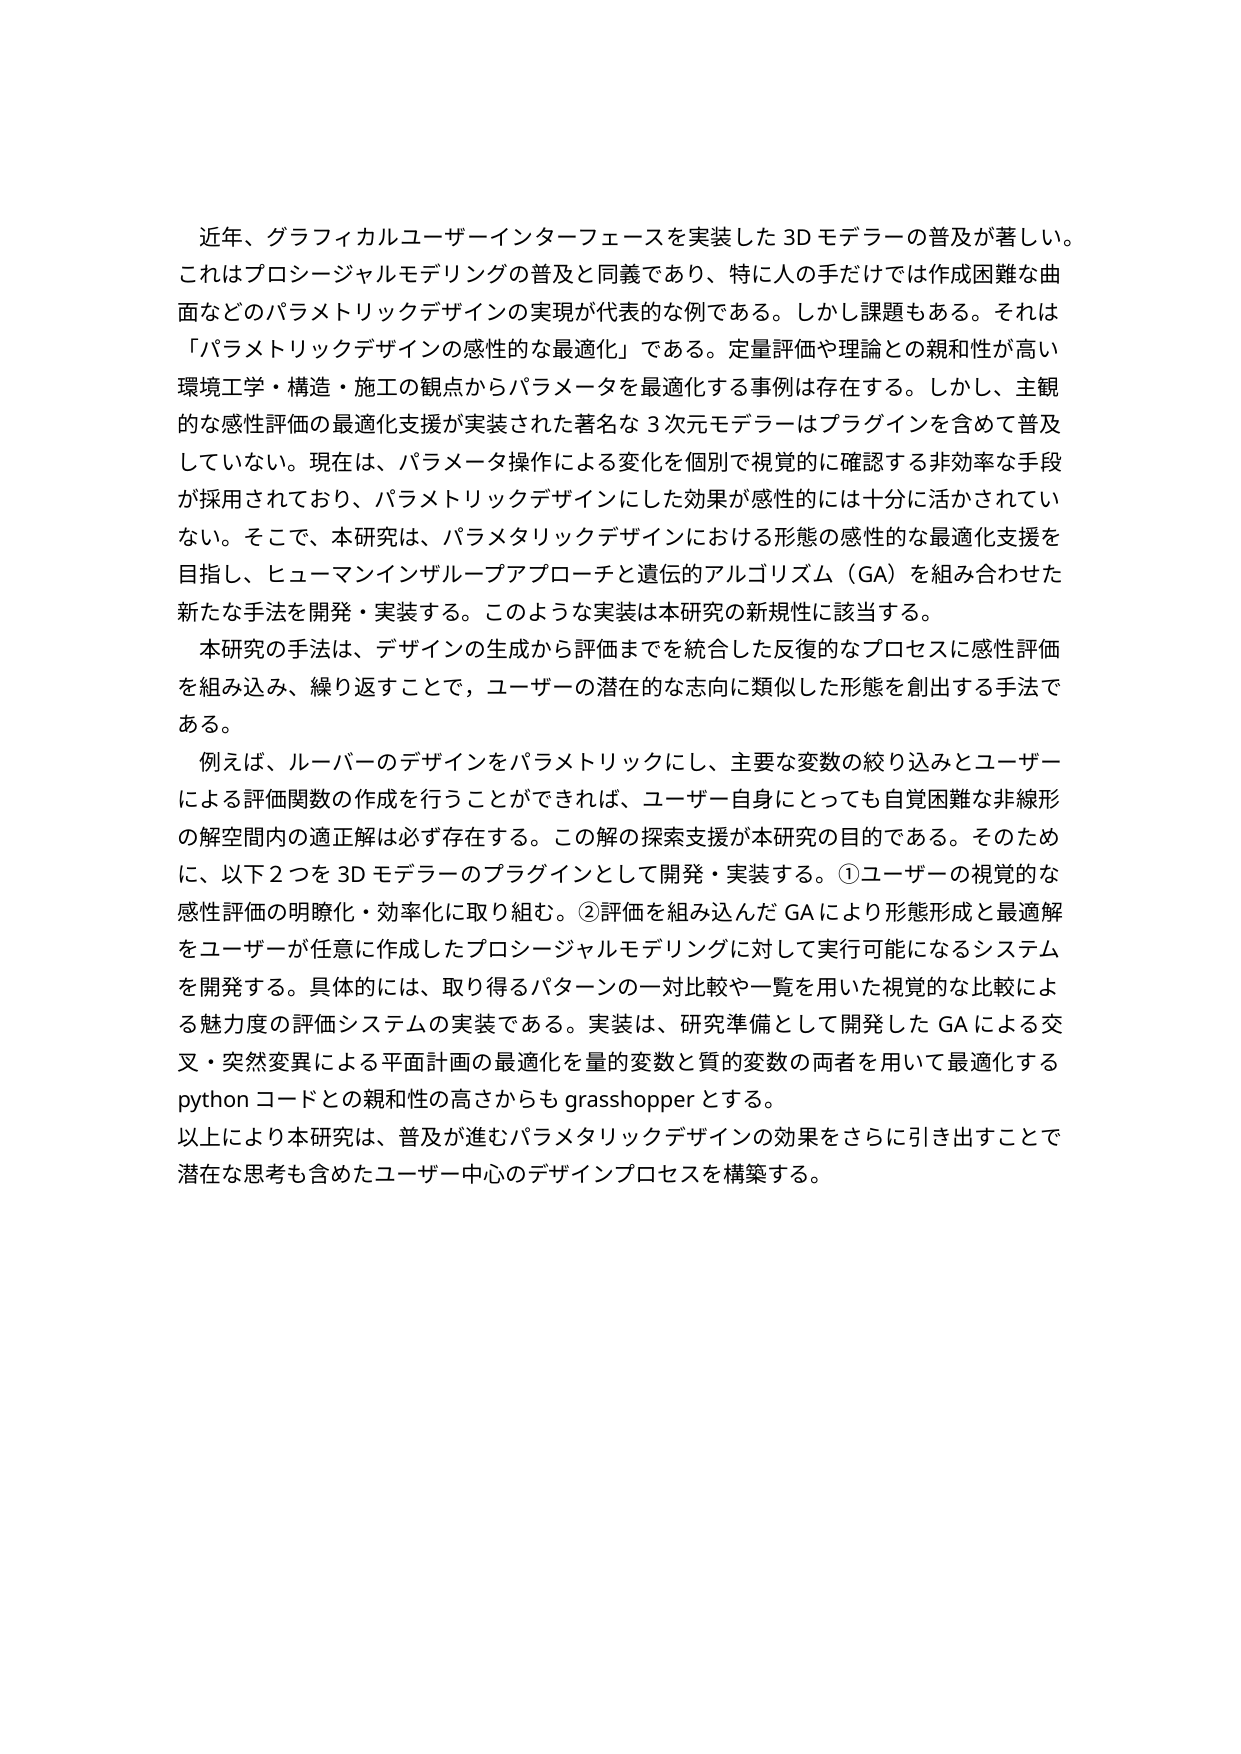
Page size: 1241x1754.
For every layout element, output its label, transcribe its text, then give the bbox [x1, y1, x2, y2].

text 例えば、ルーバーのデザインをパラメトリックにし、主要な変数の絞り込みとユーザーによる評価関数の作成を行うことができれば、ユーザー自身にとっても自覚困難な非線形の解空間内の適正解は必ず存在する。この解の探索支援が本研究の目的である。そのために、以下２つを3Dモデラーのプラグインとして開発・実装する。①ユーザーの視覚的な感性評価の明瞭化・効率化に取り組む。②評価を組み込んだGAにより形態形成と最適解をユーザーが任意に作成したプロシージャルモデリングに対して実行可能になるシステムを開発する。具体的には、取り得るパターンの一対比較や一覧を用いた視覚的な比較による魅力度の評価システムの実装である。実装は、研究準備として開発したGAによる交叉・突然変異による平面計画の最適化を量的変数と質的変数の両者を用いて最適化するpythonコードとの親和性の高さからもgrasshopperとする。 [177, 742, 1063, 1117]
text 近年、グラフィカルユーザーインターフェースを実装した3Dモデラーの普及が著しい。これはプロシージャルモデリングの普及と同義であり、特に人の手だけでは作成困難な曲面などのパラメトリックデザインの実現が代表的な例である。しかし課題もある。それは「パラメトリックデザインの感性的な最適化」である。定量評価や理論との親和性が高い環境工学・構造・施工の観点からパラメータを最適化する事例は存在する。しかし、主観的な感性評価の最適化支援が実装された著名な3次元モデラーはプラグインを含めて普及していない。現在は、パラメータ操作による変化を個別で視覚的に確認する非効率な手段が採用されており、パラメトリックデザインにした効果が感性的には十分に活かされていない。そこで、本研究は、パラメタリックデザインにおける形態の感性的な最適化支援を目指し、ヒューマンインザループアプローチと遺伝的アルゴリズム（GA）を組み合わせた新たな手法を開発・実装する。このような実装は本研究の新規性に該当する。 [177, 217, 1063, 629]
text 以上により本研究は、普及が進むパラメタリックデザインの効果をさらに引き出すことで、潜在な思考も含めたユーザー中心のデザインプロセスを構築する。 [177, 1117, 1063, 1192]
text 本研究の手法は、デザインの生成から評価までを統合した反復的なプロセスに感性評価を組み込み、繰り返すことで，ユーザーの潜在的な志向に類似した形態を創出する手法である。 [177, 629, 1063, 742]
